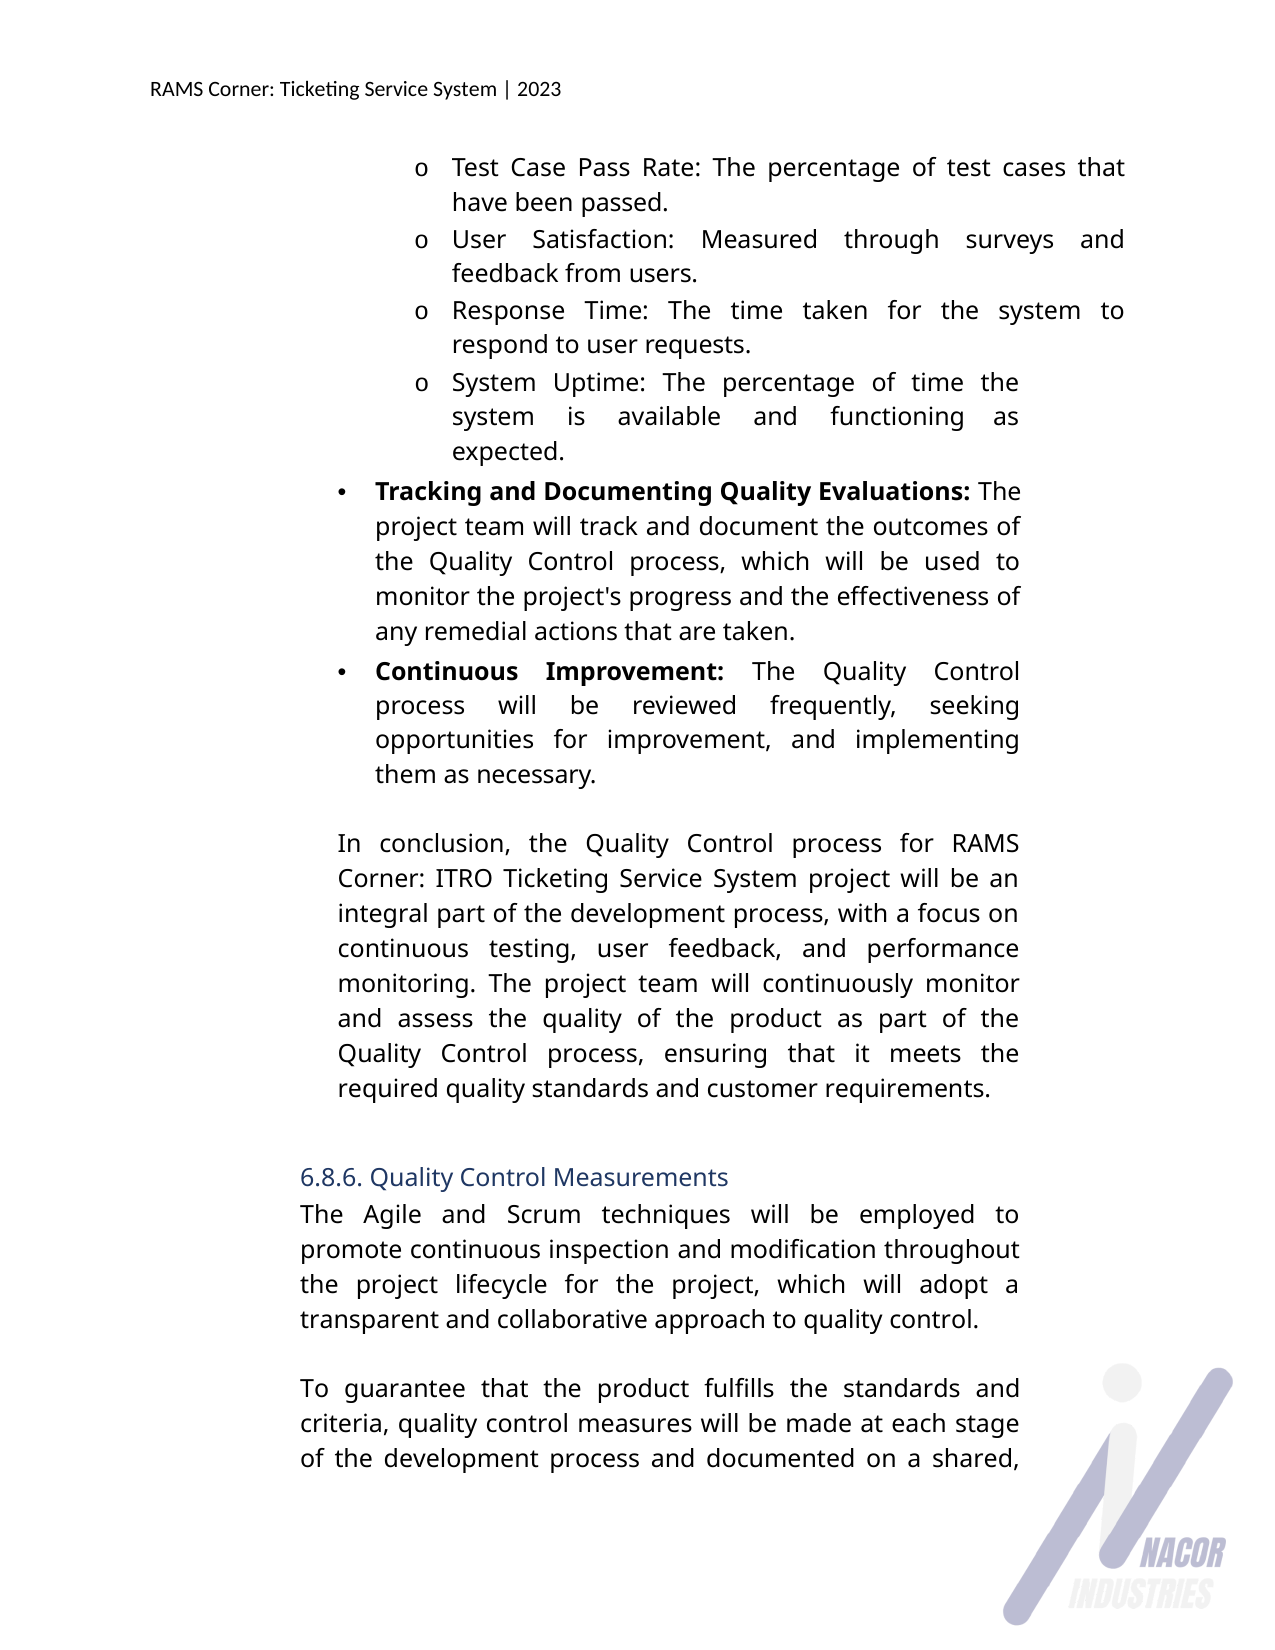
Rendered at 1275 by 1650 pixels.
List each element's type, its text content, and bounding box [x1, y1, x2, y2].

list System Uptime: The percentage of time the system is available and functioning as expected. [414, 364, 1019, 467]
text In conclusion, the Quality Control process for RAMS Corner: ITRO Ticketing Service System project will be an integral part of the development process, with a focus on continuous testing, user feedback, and performance monitoring. The project team will continuously monitor and assess the quality of the product as part of the Quality Control process, ensuring that it meets the required quality standards and customer requirements. [337, 826, 1020, 1105]
list User Satisfaction: Measured through surveys and feedback from users. [414, 221, 1125, 290]
subtitle 6.8.6. Quality Control Measurements [300, 1159, 1125, 1193]
list Continuous Improvement: The Quality Control process will be reviewed frequently, seeking opportunities for improvement, and implementing them as necessary. [337, 653, 1021, 791]
list Tracking and Documenting Quality Evaluations: The project team will track and document the outcomes of the Quality Control process, which will be used to monitor the project's progress and the effectiveness of any remedial actions that are taken. [337, 474, 1021, 648]
picture [968, 1322, 1260, 1637]
list Response Time: The time taken for the system to respond to user requests. [414, 293, 1125, 361]
list Test Case Pass Rate: The percentage of test cases that have been passed. [414, 150, 1125, 218]
